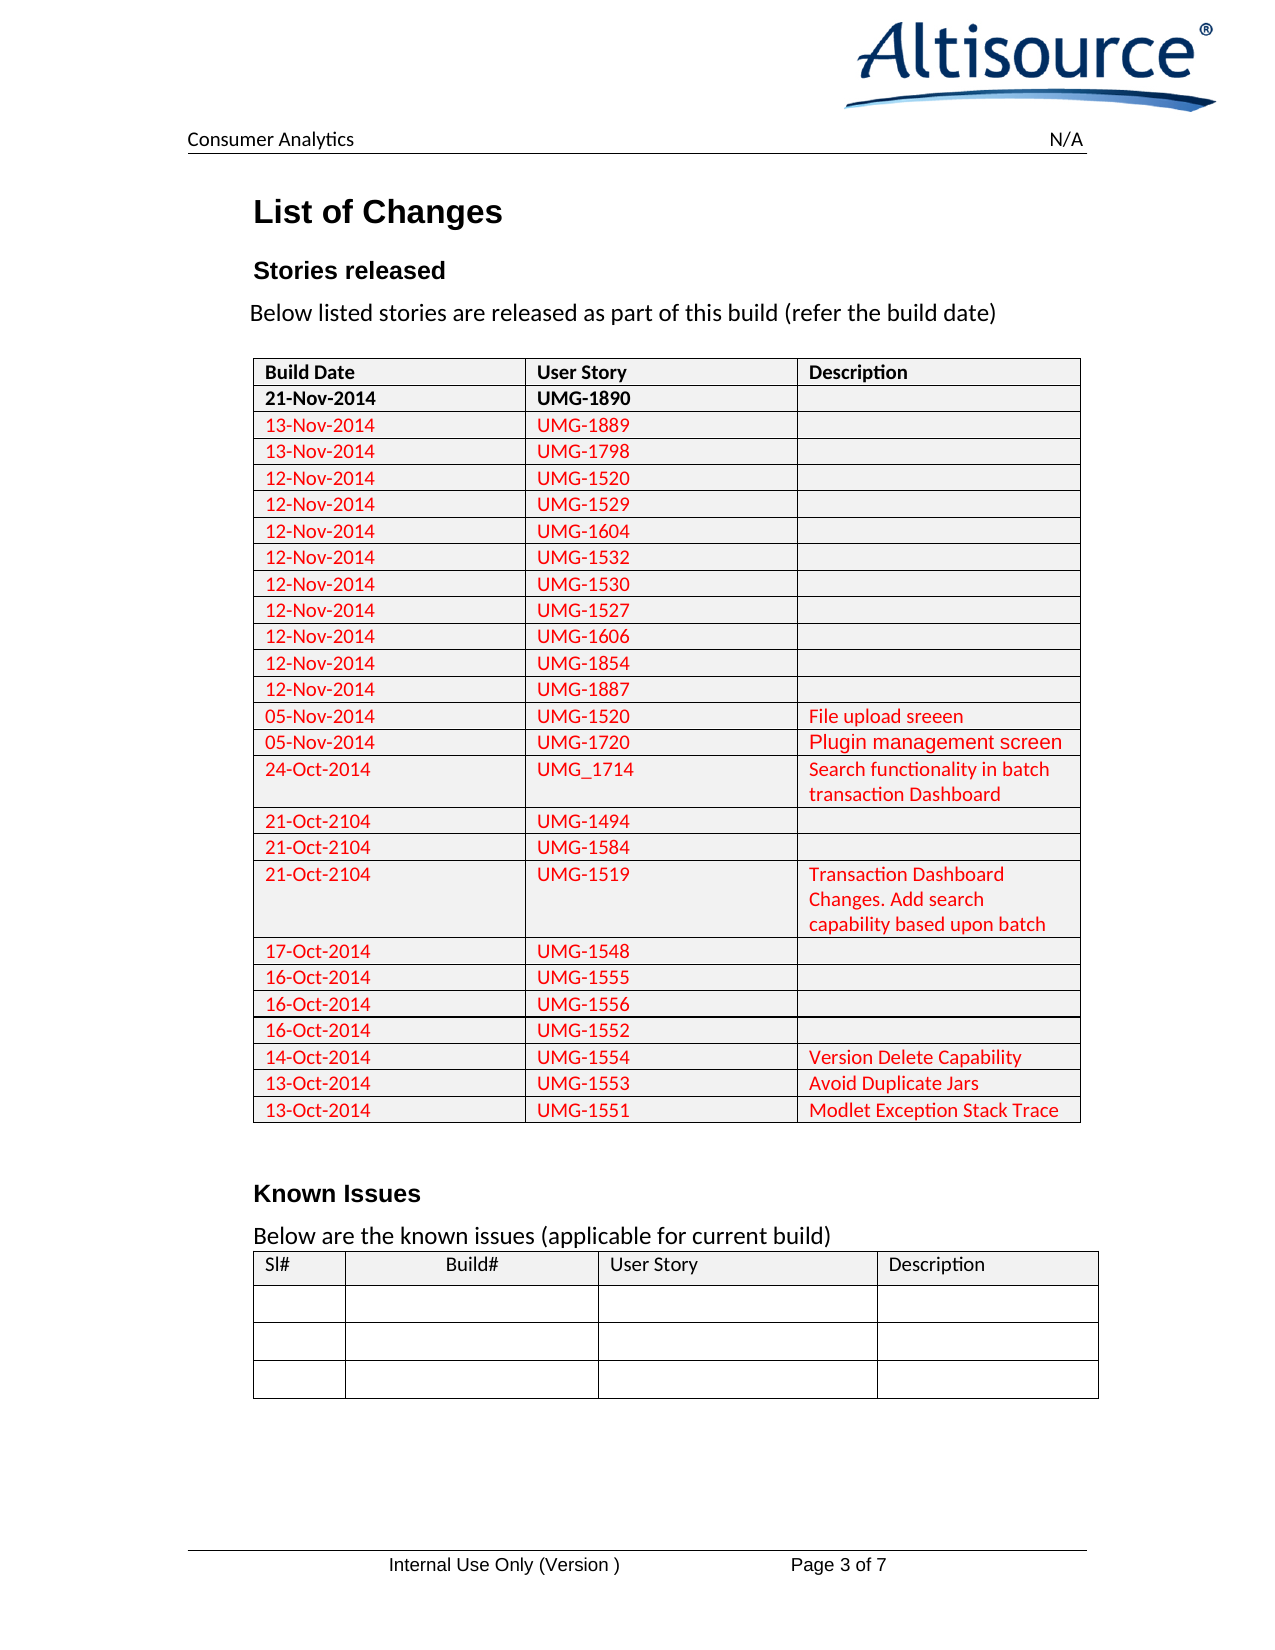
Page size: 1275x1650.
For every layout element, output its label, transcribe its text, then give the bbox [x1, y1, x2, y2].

table_cell UMG-1584 [526, 834, 797, 860]
table_cell UMG-1854 [526, 650, 797, 676]
table_cell 13-Nov-2014 [254, 412, 525, 437]
table_cell 05-Nov-2014 [254, 703, 525, 728]
table_cell 12-Nov-2014 [254, 518, 525, 543]
table_cell [798, 677, 1080, 702]
table_cell [798, 834, 1080, 860]
table_cell Modlet Exception Stack Trace [798, 1097, 1080, 1122]
table_cell 16-Oct-2014 [254, 991, 525, 1016]
table_header User Story [526, 359, 797, 384]
table_cell [254, 1323, 345, 1360]
table_cell 13-Oct-2014 [254, 1070, 525, 1096]
table_cell [254, 1361, 345, 1398]
table_cell UMG-1529 [526, 491, 797, 517]
table_header Sl# [254, 1252, 345, 1285]
subtitle Known Issues [253, 1179, 1087, 1207]
table_cell Avoid Duplicate Jars [798, 1070, 1080, 1096]
table_cell 21-Oct-2104 [254, 861, 525, 937]
table_cell 21-Oct-2104 [254, 834, 525, 860]
table_cell Version Delete Capability [798, 1044, 1080, 1069]
table_cell UMG-1890 [526, 386, 797, 411]
table_cell 12-Nov-2014 [254, 544, 525, 570]
table_cell 24-Oct-2014 [254, 756, 525, 807]
table_cell UMG-1604 [526, 518, 797, 543]
table_cell UMG-1554 [526, 1044, 797, 1069]
table_cell [798, 991, 1080, 1016]
table_cell UMG-1889 [526, 412, 797, 437]
table_cell [798, 518, 1080, 543]
table_cell UMG-1798 [526, 439, 797, 464]
table_cell UMG-1552 [526, 1018, 797, 1043]
table_cell UMG-1548 [526, 938, 797, 963]
table_cell [798, 1018, 1080, 1043]
table_cell UMG-1553 [526, 1070, 797, 1096]
table_cell 12-Nov-2014 [254, 465, 525, 490]
table_cell [878, 1361, 1098, 1398]
table_cell UMG-1520 [526, 703, 797, 728]
text Below are the known issues (applicable for current build) [187, 1220, 1087, 1251]
table_cell 13-Nov-2014 [254, 439, 525, 464]
table_cell UMG-1519 [526, 861, 797, 937]
table_cell [798, 544, 1080, 570]
table_cell UMG-1720 [526, 730, 797, 755]
table_cell 12-Nov-2014 [254, 491, 525, 517]
table_cell File upload sreeen [798, 703, 1080, 728]
table_cell UMG-1606 [526, 624, 797, 649]
table_cell 12-Nov-2014 [254, 650, 525, 676]
table_cell UMG-1556 [526, 991, 797, 1016]
table_cell UMG-1527 [526, 597, 797, 623]
table_cell UMG-1494 [526, 808, 797, 833]
table_cell 21-Nov-2014 [254, 386, 525, 411]
table_cell 21-Oct-2104 [254, 808, 525, 833]
table_cell [798, 965, 1080, 990]
table_cell Plugin management screen [798, 730, 1080, 755]
subtitle List of Changes [187, 192, 1087, 231]
table_cell Search functionality in batch transaction Dashboard [798, 756, 1080, 807]
table_cell 13-Oct-2014 [254, 1097, 525, 1122]
table_cell 14-Oct-2014 [254, 1044, 525, 1069]
table_cell [798, 465, 1080, 490]
table_cell [346, 1361, 598, 1398]
table_cell 12-Nov-2014 [254, 677, 525, 702]
table_header Build# [346, 1252, 598, 1285]
table_cell [798, 412, 1080, 437]
table_cell 16-Oct-2014 [254, 965, 525, 990]
table_cell 16-Oct-2014 [254, 1018, 525, 1043]
table_header User Story [599, 1252, 877, 1285]
table_cell [798, 624, 1080, 649]
table_cell [599, 1323, 877, 1360]
table_cell [798, 439, 1080, 464]
table_cell [798, 571, 1080, 596]
table_cell [798, 386, 1080, 411]
table_cell [878, 1286, 1098, 1322]
table_cell 17-Oct-2014 [254, 938, 525, 963]
table_cell UMG-1887 [526, 677, 797, 702]
table_cell UMG-1532 [526, 544, 797, 570]
table_cell Transaction Dashboard Changes. Add search capability based upon batch [798, 861, 1080, 937]
table_cell [878, 1323, 1098, 1360]
table_cell [798, 491, 1080, 517]
table_cell [798, 938, 1080, 963]
table_cell [798, 808, 1080, 833]
table_cell [346, 1323, 598, 1360]
table_header Description [878, 1252, 1098, 1285]
table_cell [346, 1286, 598, 1322]
table_header Description [798, 359, 1080, 384]
table_cell UMG_1714 [526, 756, 797, 807]
text Below listed stories are released as part of this build (refer the build date) [187, 297, 1087, 327]
table_cell UMG-1551 [526, 1097, 797, 1122]
table_cell [798, 597, 1080, 623]
table_cell UMG-1555 [526, 965, 797, 990]
table_cell [254, 1286, 345, 1322]
table_cell UMG-1530 [526, 571, 797, 596]
table_header Build Date [254, 359, 525, 384]
table_cell 12-Nov-2014 [254, 624, 525, 649]
subtitle Stories released [253, 256, 1087, 284]
table_cell [599, 1286, 877, 1322]
table_cell [798, 650, 1080, 676]
table_cell 12-Nov-2014 [254, 571, 525, 596]
table_cell 12-Nov-2014 [254, 597, 525, 623]
table_cell [599, 1361, 877, 1398]
table_cell 05-Nov-2014 [254, 730, 525, 755]
picture [843, 13, 1217, 117]
table_cell UMG-1520 [526, 465, 797, 490]
